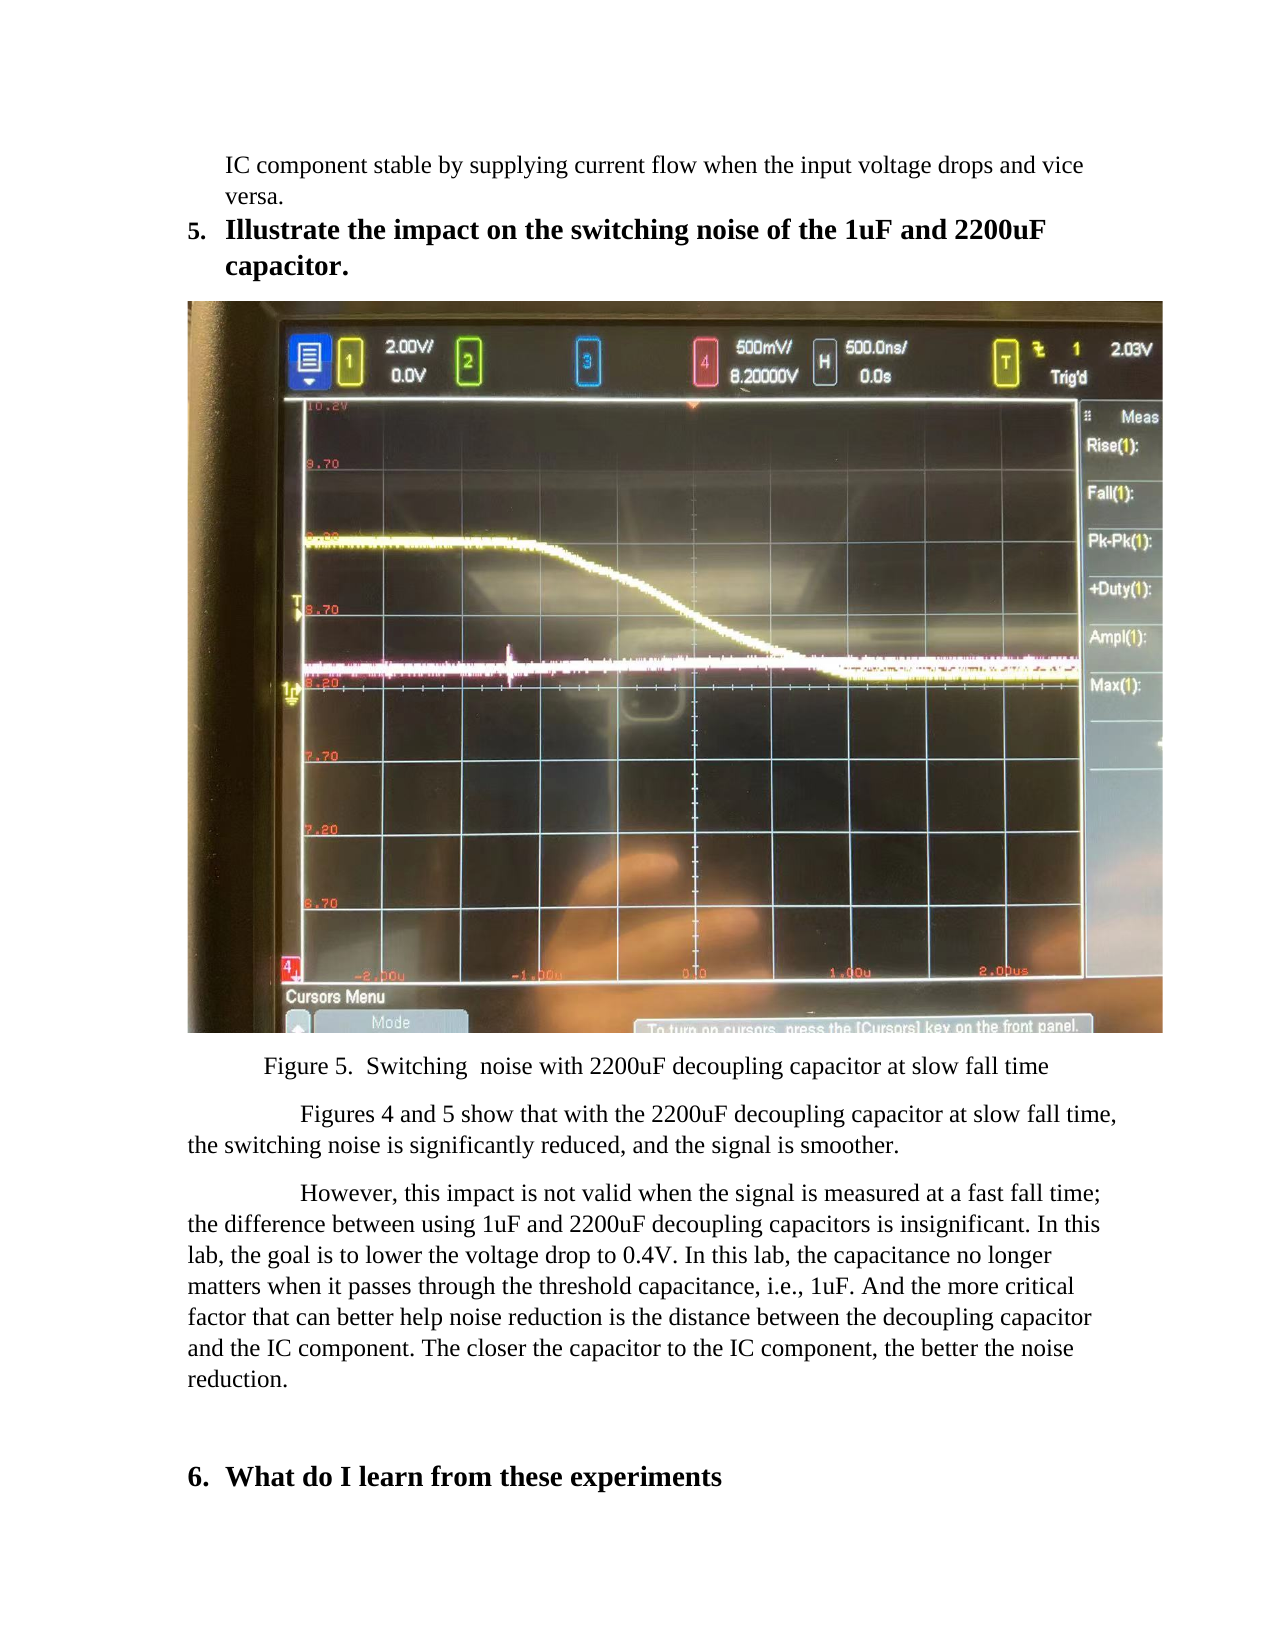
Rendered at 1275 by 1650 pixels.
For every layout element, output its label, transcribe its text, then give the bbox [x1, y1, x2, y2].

text Figure 5. Switching noise with 2200uF decoupling capacitor at slow fall time [187, 1051, 1125, 1080]
picture [187, 301, 1163, 1033]
text However, this impact is not valid when the signal is measured at a fast fall time; the difference between using 1uF and 2200uF decoupling capacitors is insignificant. In this lab, the goal is to lower the voltage drop to 0.4V. In this lab, the capacitance no longer matters when it passes through the threshold capacitance, i.e., 1uF. And the more critical factor that can better help noise reduction is the distance between the decoupling capacitor and the IC component. The closer the capacitor to the IC component, the better the noise reduction. [187, 1178, 1125, 1393]
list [225, 150, 1125, 210]
list Illustrate the impact on the switching noise of the 1uF and 2200uF capacitor. [187, 212, 1125, 282]
text Figures 4 and 5 show that with the 2200uF decoupling capacitor at slow fall time, the switching noise is significantly reduced, and the signal is smoother. [187, 1099, 1125, 1159]
list What do I learn from these experiments [187, 1459, 1125, 1493]
